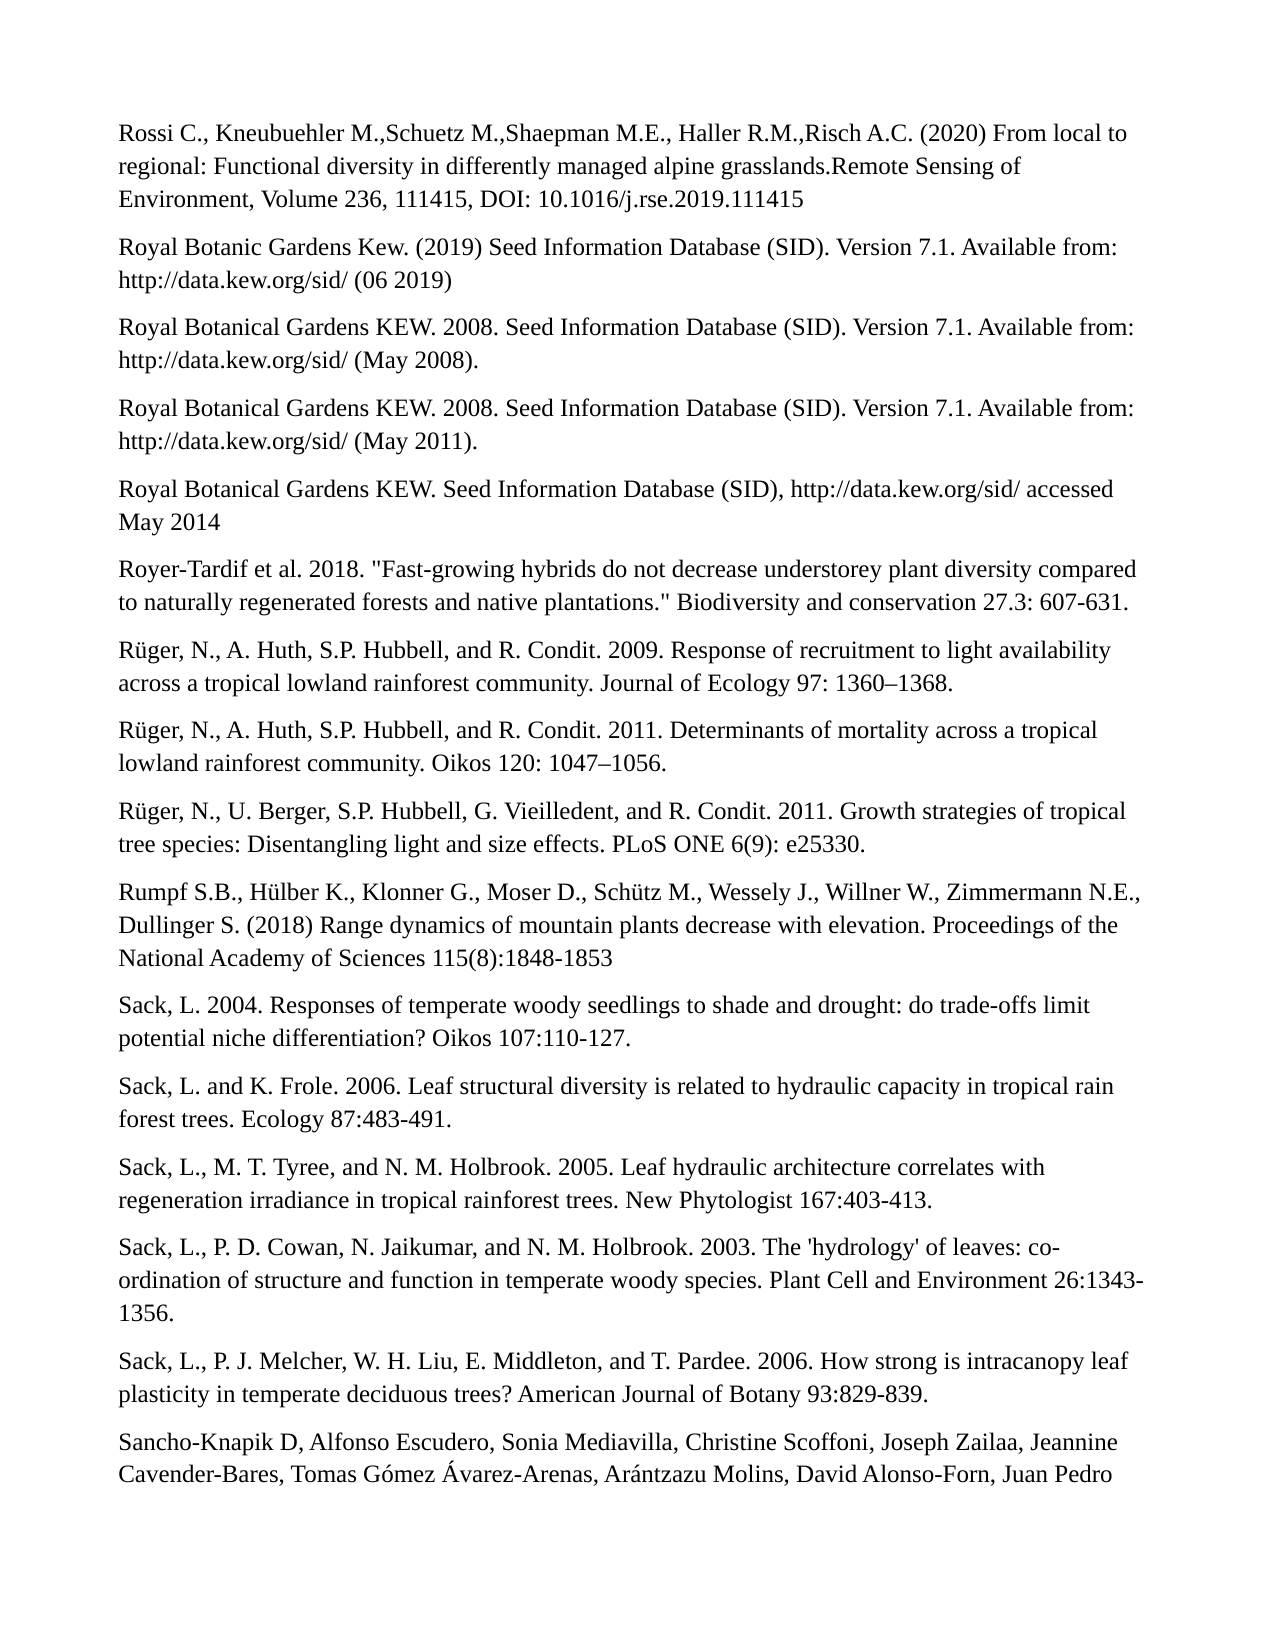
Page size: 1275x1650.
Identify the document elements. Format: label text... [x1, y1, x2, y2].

text Rossi C., Kneubuehler M.,Schuetz M.,Shaepman M.E., Haller R.M.,Risch A.C. (2020) From local to regional: Functional diversity in differently managed alpine grasslands.Remote Sensing of Environment, Volume 236, 111415, DOI: 10.1016/j.rse.2019.111415 [118, 118, 1157, 213]
text Rumpf S.B., Hülber K., Klonner G., Moser D., Schütz M., Wessely J., Willner W., Zimmermann N.E., Dullinger S. (2018) Range dynamics of mountain plants decrease with elevation. Proceedings of the National Academy of Sciences 115(8):1848-1853 [118, 877, 1157, 972]
text Sack, L. 2004. Responses of temperate woody seedlings to shade and drought: do trade-offs limit potential niche differentiation? Oikos 107:110-127. [118, 990, 1157, 1052]
text Royal Botanical Gardens KEW. Seed Information Database (SID), http://data.kew.org/sid/ accessed May 2014 [118, 474, 1157, 535]
text Royal Botanical Gardens KEW. 2008. Seed Information Database (SID). Version 7.1. Available from: http://data.kew.org/sid/ (May 2011). [118, 393, 1157, 455]
text Rüger, N., A. Huth, S.P. Hubbell, and R. Condit. 2011. Determinants of mortality across a tropical lowland rainforest community. Oikos 120: 1047–1056. [118, 716, 1157, 777]
text Sack, L., P. D. Cowan, N. Jaikumar, and N. M. Holbrook. 2003. The 'hydrology' of leaves: co-ordination of structure and function in temperate woody species. Plant Cell and Environment 26:1343-1356. [118, 1232, 1157, 1327]
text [118, 1427, 1157, 1488]
text Sack, L., P. J. Melcher, W. H. Liu, E. Middleton, and T. Pardee. 2006. How strong is intracanopy leaf plasticity in temperate deciduous trees? American Journal of Botany 93:829-839. [118, 1346, 1157, 1408]
text Rüger, N., A. Huth, S.P. Hubbell, and R. Condit. 2009. Response of recruitment to light availability across a tropical lowland rainforest community. Journal of Ecology 97: 1360–1368. [118, 635, 1157, 697]
text Royal Botanical Gardens KEW. 2008. Seed Information Database (SID). Version 7.1. Available from: http://data.kew.org/sid/ (May 2008). [118, 312, 1157, 374]
text Sack, L., M. T. Tyree, and N. M. Holbrook. 2005. Leaf hydraulic architecture correlates with regeneration irradiance in tropical rainforest trees. New Phytologist 167:403-413. [118, 1152, 1157, 1213]
text Sack, L. and K. Frole. 2006. Leaf structural diversity is related to hydraulic capacity in tropical rain forest trees. Ecology 87:483-491. [118, 1071, 1157, 1133]
text Royer-Tardif et al. 2018. "Fast-growing hybrids do not decrease understorey plant diversity compared to naturally regenerated forests and native plantations." Biodiversity and conservation 27.3: 607-631. [118, 554, 1157, 616]
text Royal Botanic Gardens Kew. (2019) Seed Information Database (SID). Version 7.1. Available from: http://data.kew.org/sid/ (06 2019) [118, 232, 1157, 293]
text Rüger, N., U. Berger, S.P. Hubbell, G. Vieilledent, and R. Condit. 2011. Growth strategies of tropical tree species: Disentangling light and size effects. PLoS ONE 6(9): e25330. [118, 796, 1157, 858]
